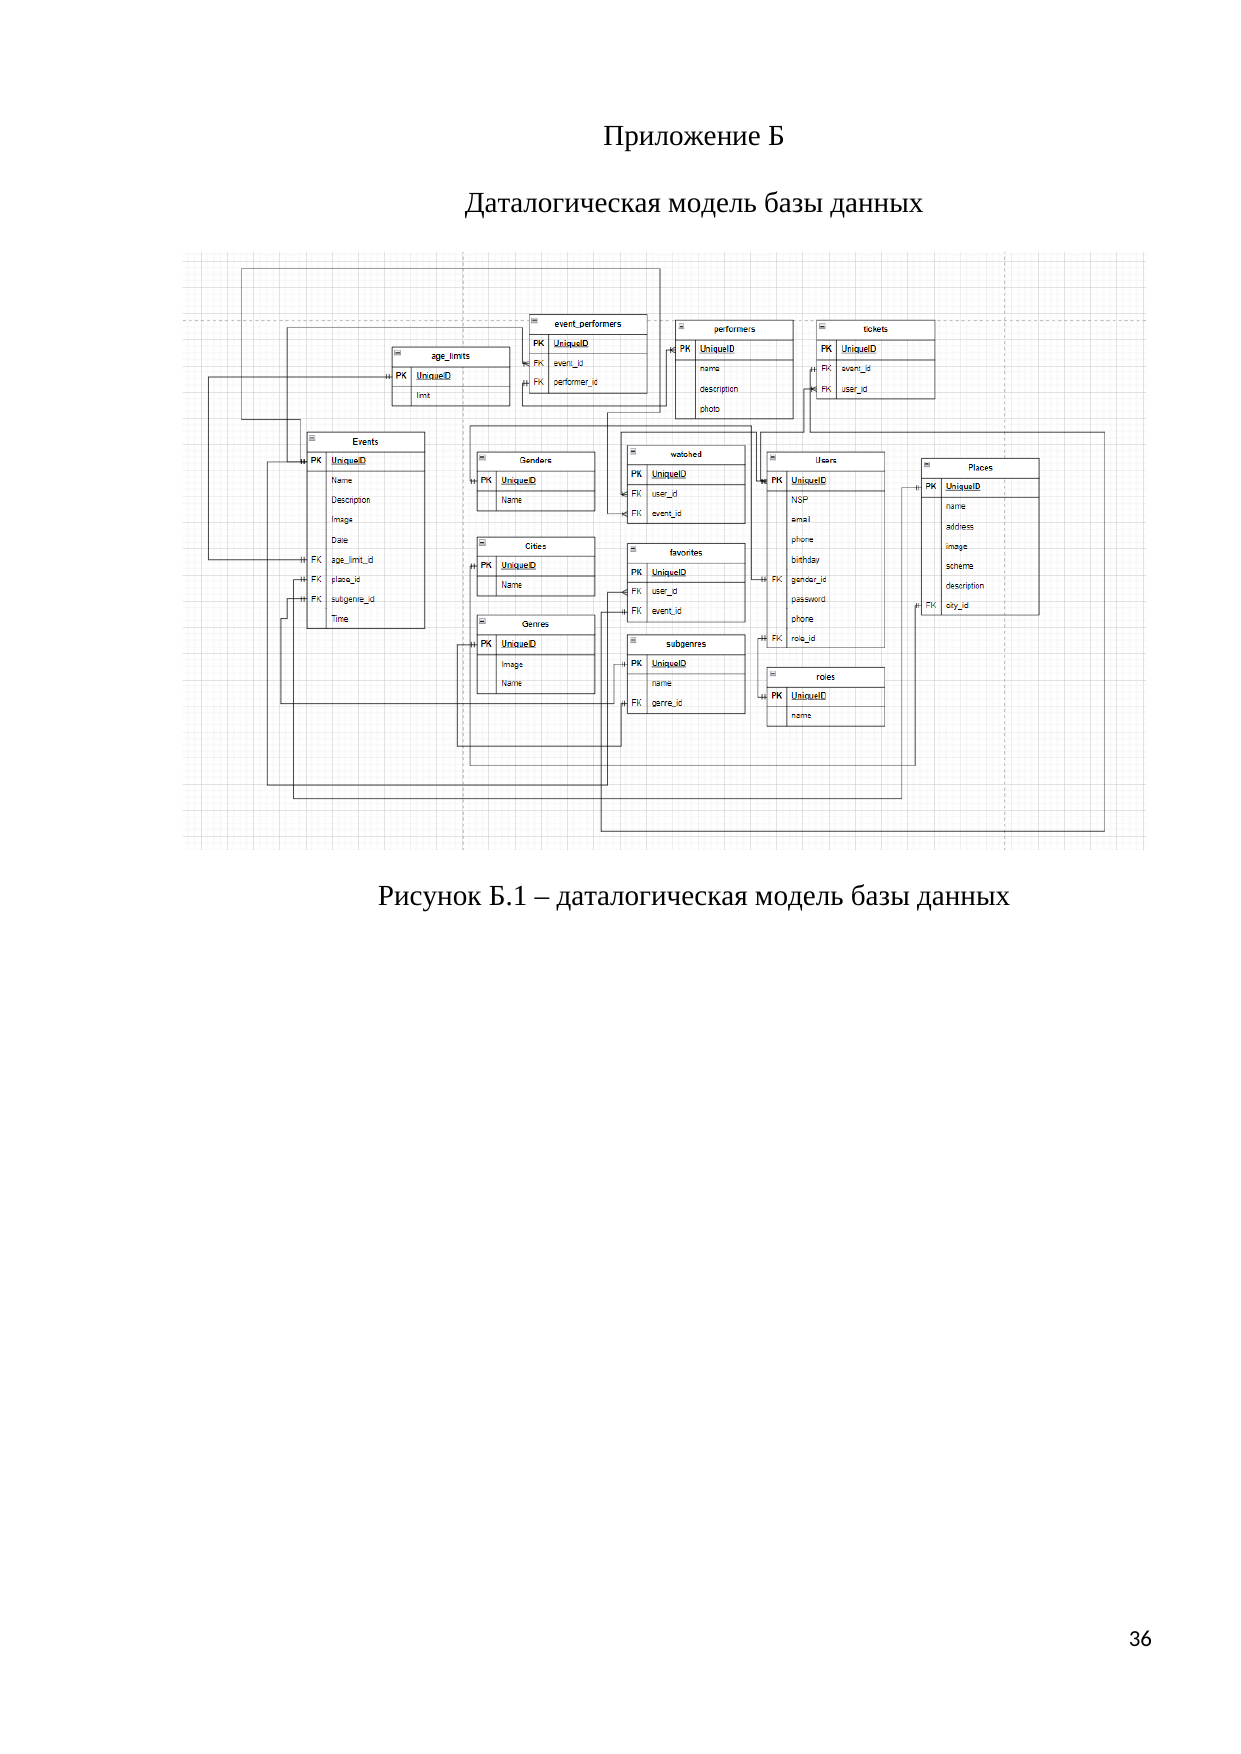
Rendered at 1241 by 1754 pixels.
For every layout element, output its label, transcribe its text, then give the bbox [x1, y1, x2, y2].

picture [182, 252, 1147, 850]
list Рисунок Б.1 – даталогическая модель базы данных [177, 878, 1152, 911]
list Даталогическая модель базы данных [177, 185, 1152, 219]
text Приложение Б [177, 118, 1152, 152]
